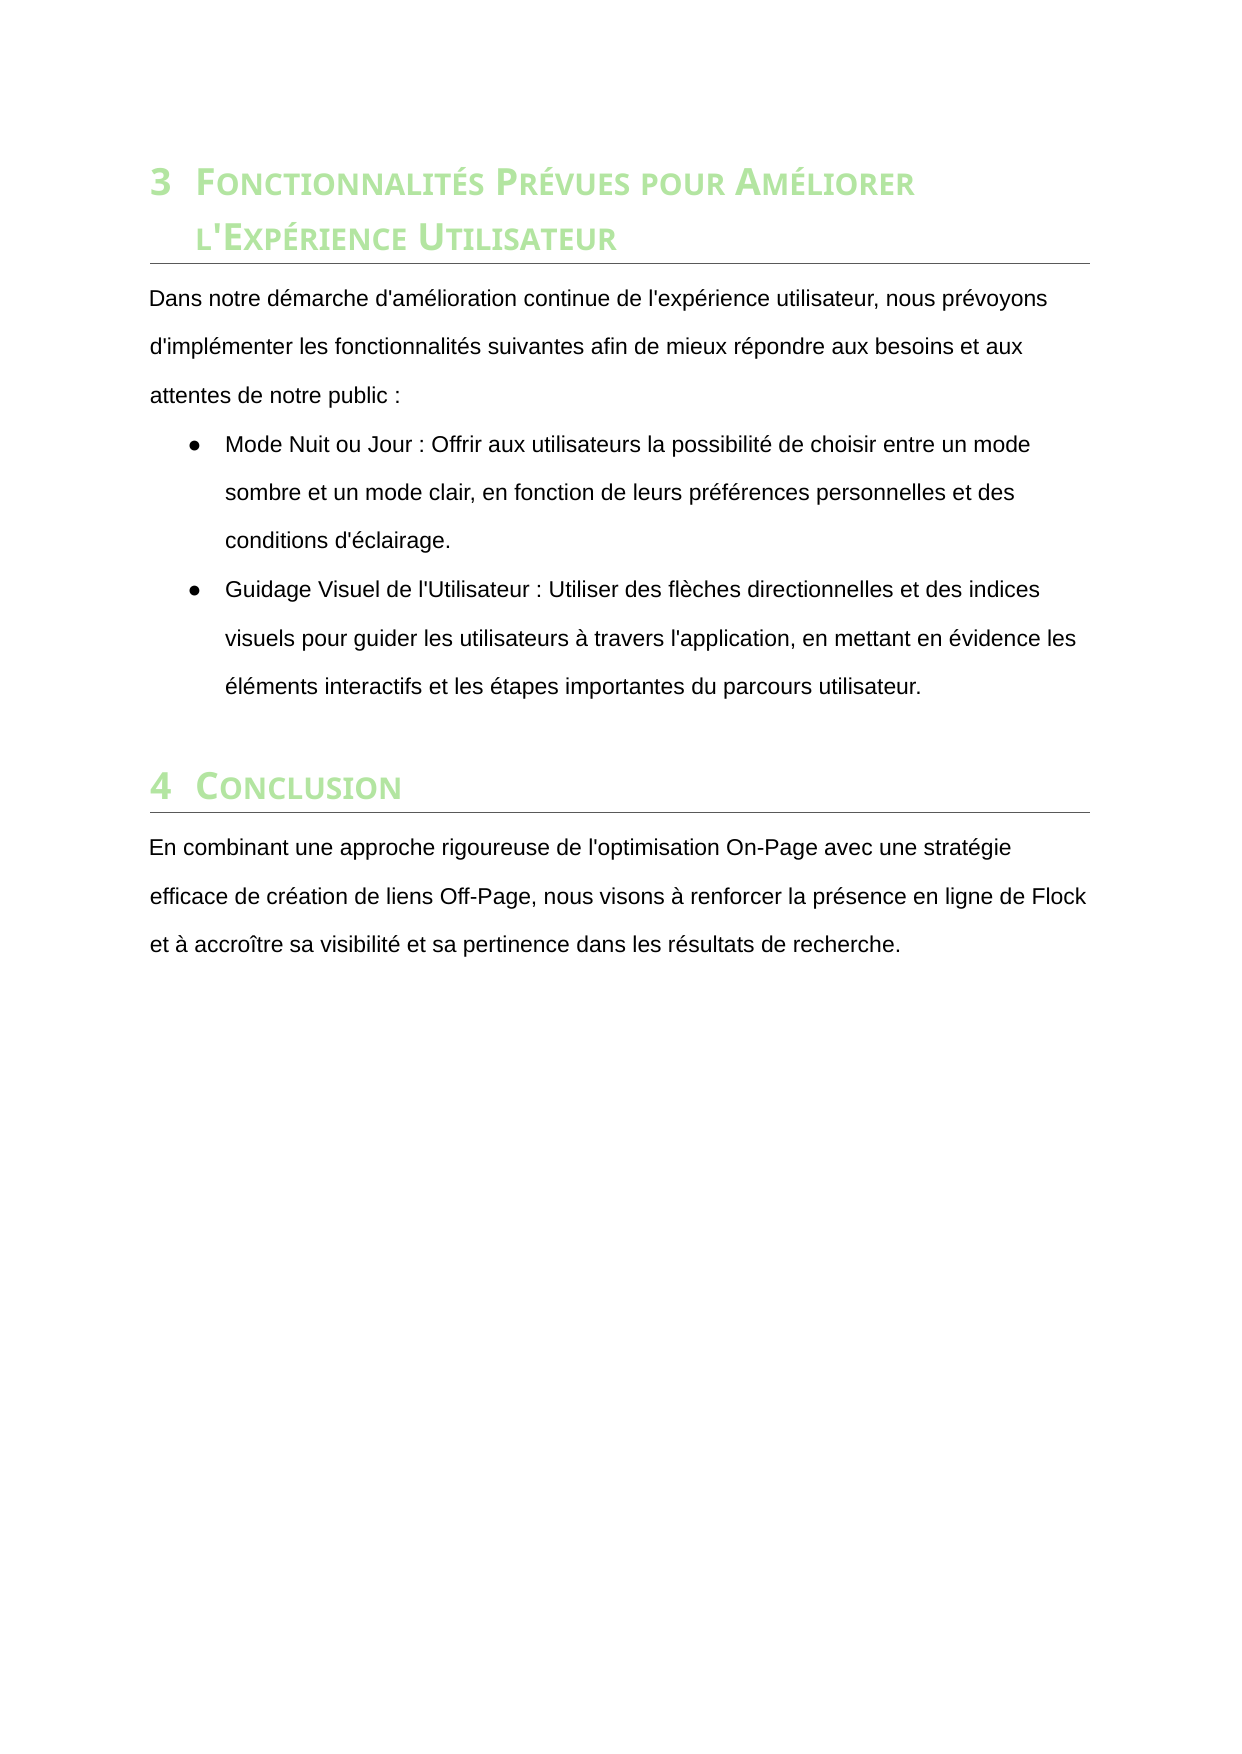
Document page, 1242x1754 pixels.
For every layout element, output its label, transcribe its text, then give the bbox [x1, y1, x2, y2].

list Mode Nuit ou Jour : Offrir aux utilisateurs la possibilité de choisir entre un mode sombre et un mode clair, en fonction de leurs préférences personnelles et des conditions d'éclairage. [187, 431, 1090, 554]
subtitle Fonctionnalités Prévues pour Améliorer l'Expérience Utilisateur [150, 155, 1090, 263]
subtitle Conclusion [150, 759, 1090, 812]
text Dans notre démarche d'amélioration continue de l'expérience utilisateur, nous prévoyons d'implémenter les fonctionnalités suivantes afin de mieux répondre aux besoins et aux attentes de notre public : [148, 285, 1090, 408]
text En combinant une approche rigoureuse de l'optimisation On-Page avec une stratégie efficace de création de liens Off-Page, nous visons à renforcer la présence en ligne de Flock et à accroître sa visibilité et sa pertinence dans les résultats de recherche. [148, 834, 1090, 957]
list Guidage Visuel de l'Utilisateur : Utiliser des flèches directionnelles et des indices visuels pour guider les utilisateurs à travers l'application, en mettant en évidence les éléments interactifs et les étapes importantes du parcours utilisateur. [187, 576, 1090, 700]
